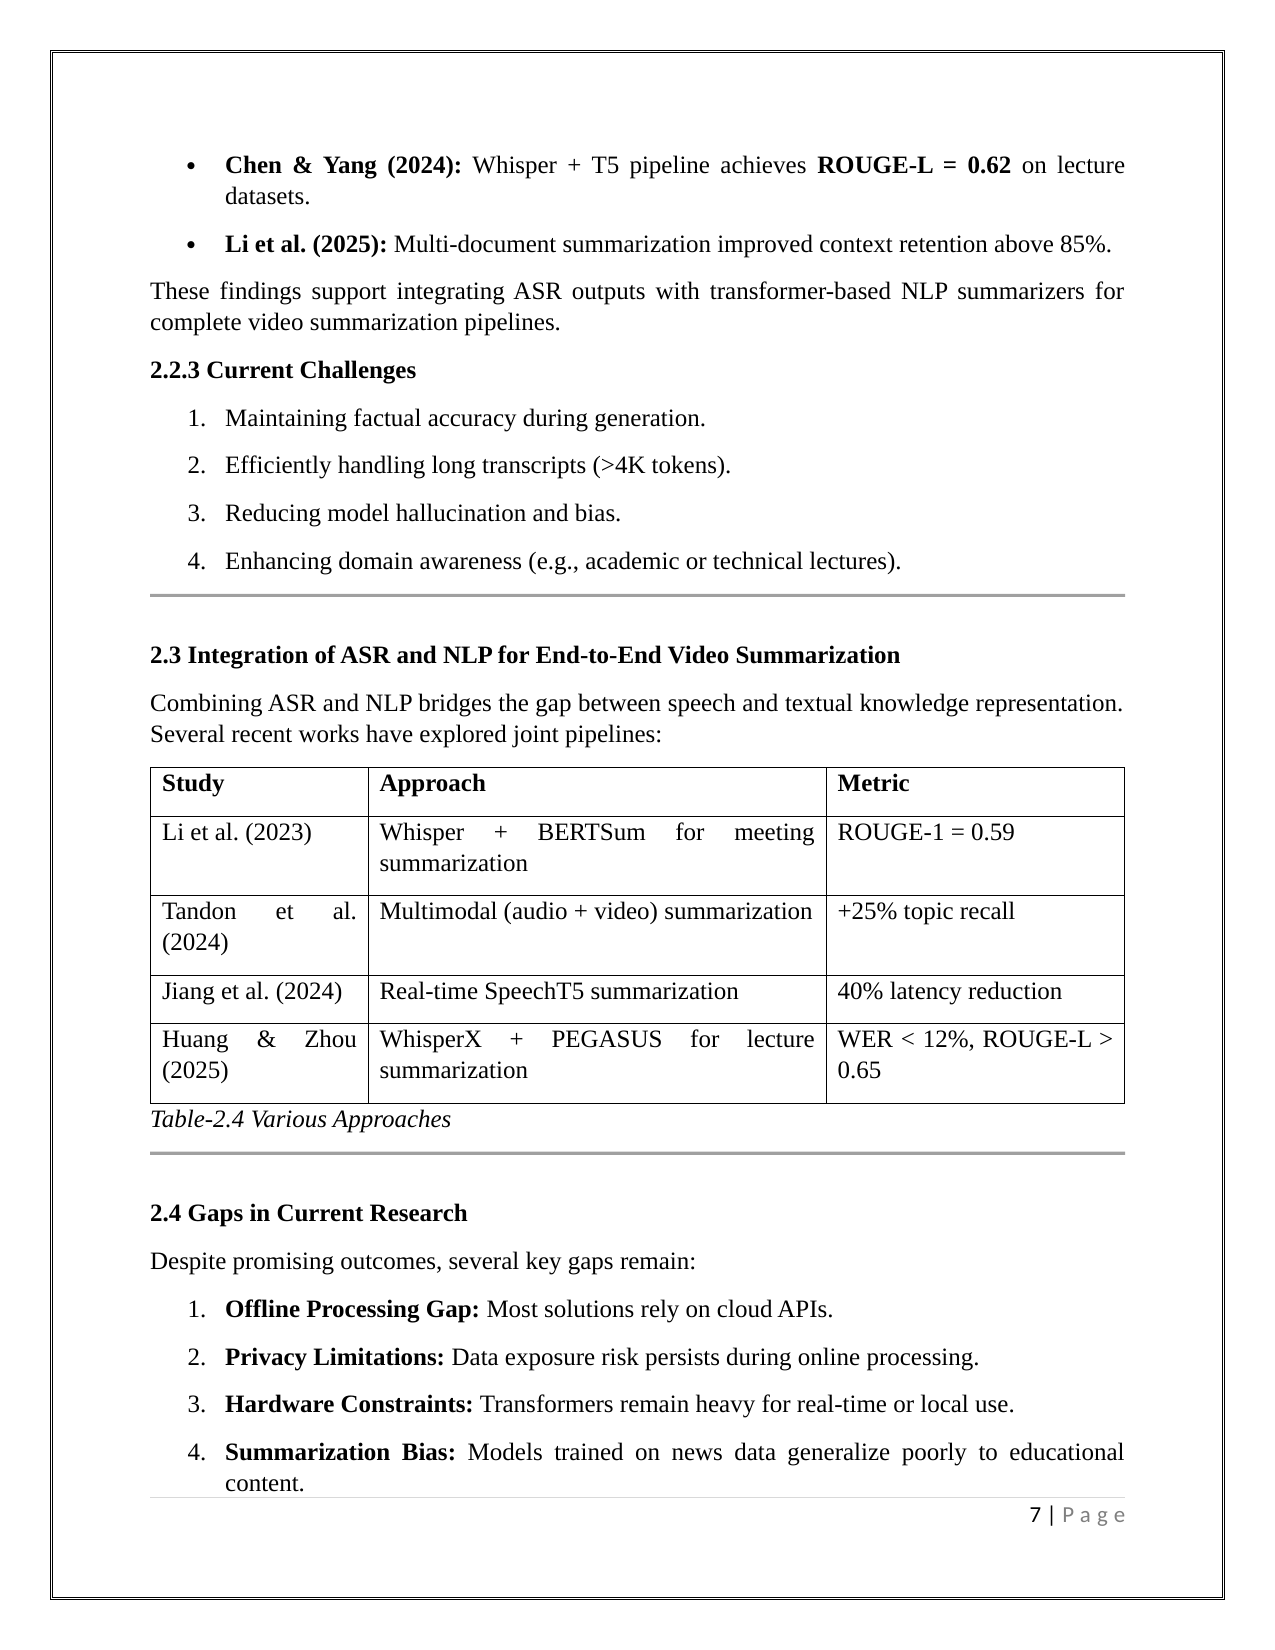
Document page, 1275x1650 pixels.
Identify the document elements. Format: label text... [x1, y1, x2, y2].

table_header Metric [827, 768, 1124, 816]
list Li et al. (2025): Multi-document summarization improved context retention above 85%. [187, 229, 1125, 257]
text Combining ASR and NLP bridges the gap between speech and textual knowledge representation. Several recent works have explored joint pipelines: [150, 688, 1125, 748]
table_cell Tandon et al. (2024) [151, 896, 368, 975]
text These findings support integrating ASR outputs with transformer-based NLP summarizers for complete video summarization pipelines. [150, 276, 1125, 336]
list Efficiently handling long transcripts (>4K tokens). [187, 451, 1125, 479]
table_cell Huang & Zhou (2025) [151, 1024, 368, 1103]
text 2.2.3 Current Challenges [150, 355, 1125, 384]
table_cell Whisper + BERTSum for meeting summarization [369, 817, 826, 895]
table_cell Jiang et al. (2024) [151, 976, 368, 1023]
list Chen & Yang (2024): Whisper + T5 pipeline achieves ROUGE-L = 0.62 on lecture datasets. [187, 150, 1125, 210]
table_cell WER < 12%, ROUGE-L > 0.65 [827, 1024, 1124, 1103]
list Offline Processing Gap: Most solutions rely on cloud APIs. [187, 1294, 1125, 1323]
table_cell WhisperX + PEGASUS for lecture summarization [369, 1024, 826, 1103]
list Maintaining factual accuracy during generation. [187, 403, 1125, 432]
table_cell +25% topic recall [827, 896, 1124, 975]
table_cell Multimodal (audio + video) summarization [369, 896, 826, 975]
table_header Study [151, 768, 368, 816]
text Table-2.4 Various Approaches [150, 1104, 1125, 1133]
table_cell 40% latency reduction [827, 976, 1124, 1023]
list Privacy Limitations: Data exposure risk persists during online processing. [187, 1342, 1125, 1370]
list Reducing model hallucination and bias. [187, 498, 1125, 527]
table_cell Real-time SpeechT5 summarization [369, 976, 826, 1023]
text 2.3 Integration of ASR and NLP for End-to-End Video Summarization [150, 641, 1125, 669]
list Summarization Bias: Models trained on news data generalize poorly to educational content. [187, 1437, 1125, 1497]
list Hardware Constraints: Transformers remain heavy for real-time or local use. [187, 1389, 1125, 1418]
table_cell Li et al. (2023) [151, 817, 368, 895]
text 2.4 Gaps in Current Research [150, 1198, 1125, 1227]
text Despite promising outcomes, several key gaps remain: [150, 1246, 1125, 1275]
table_header Approach [369, 768, 826, 816]
table_cell ROUGE-1 = 0.59 [827, 817, 1124, 895]
list Enhancing domain awareness (e.g., academic or technical lectures). [187, 546, 1125, 575]
